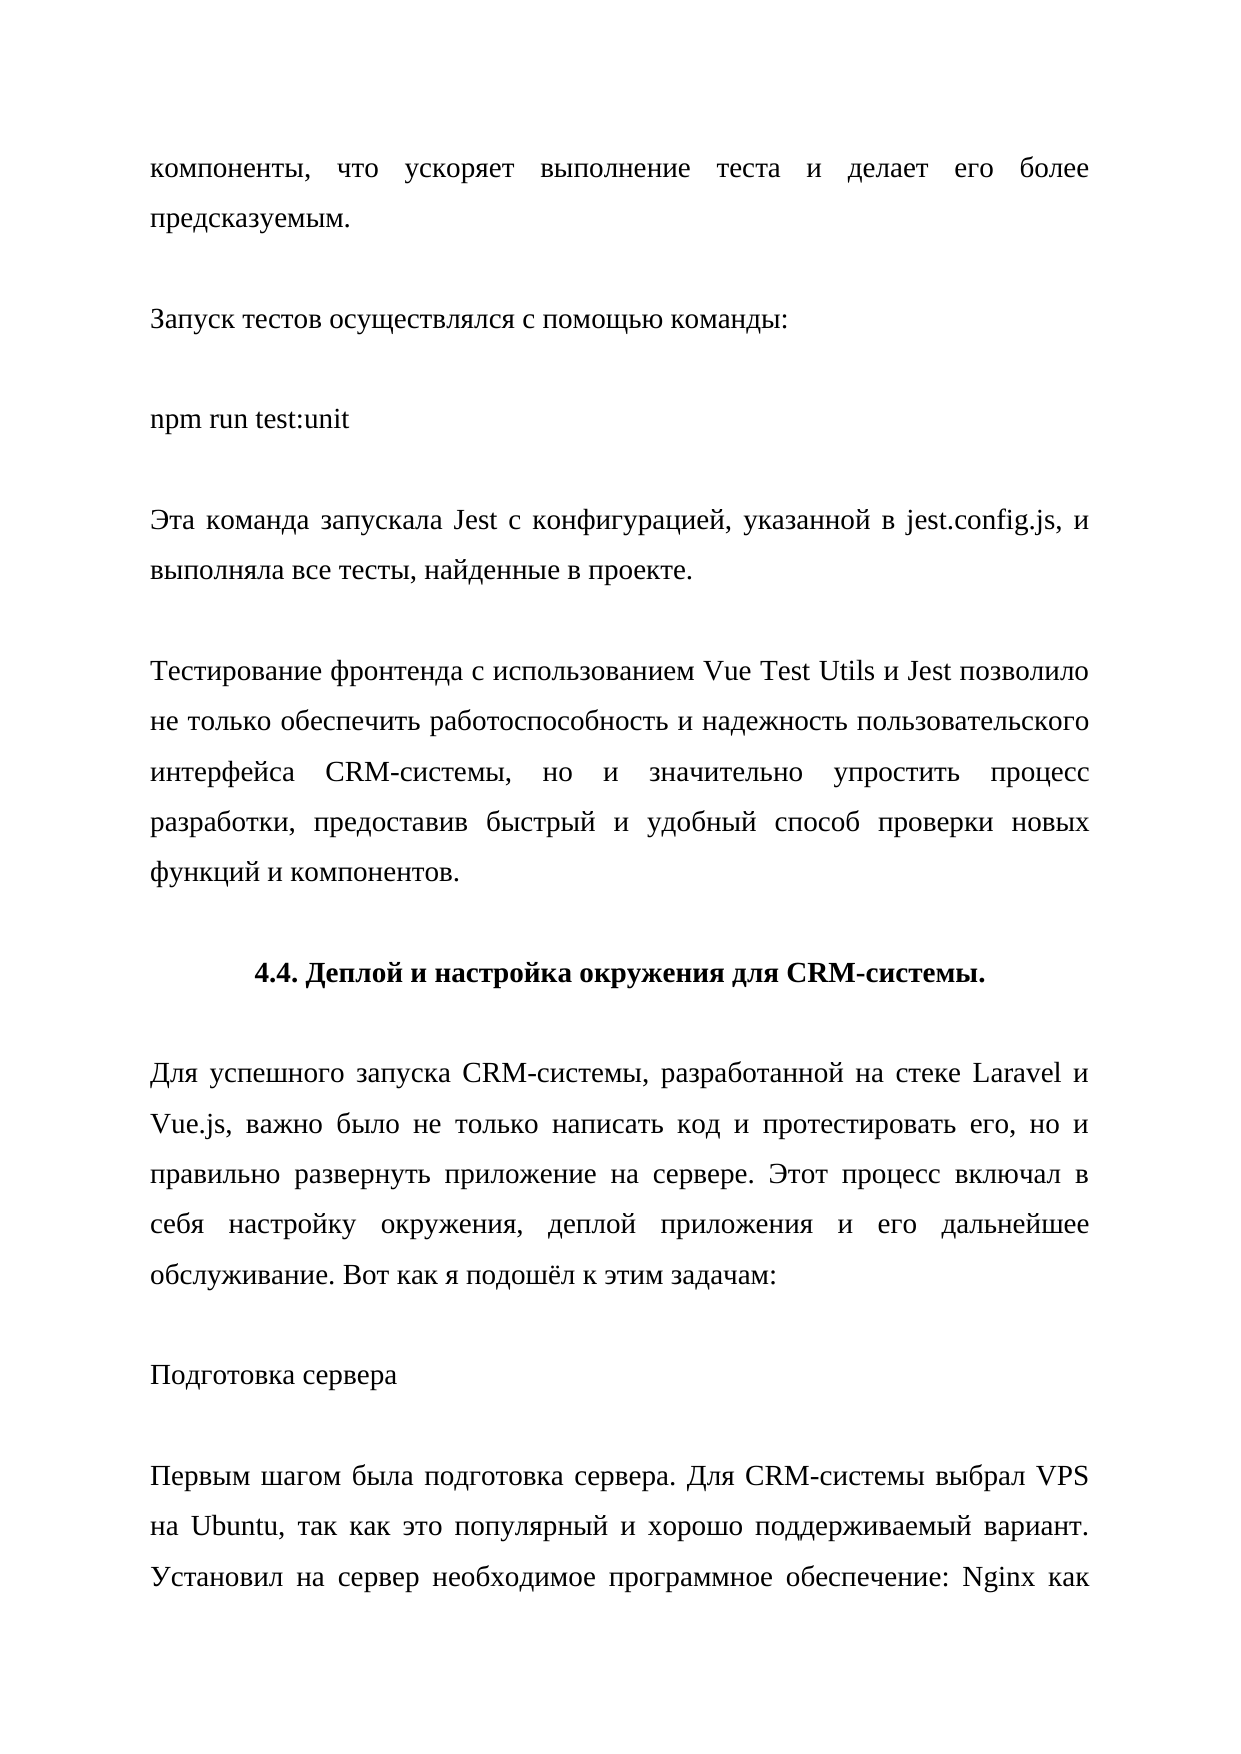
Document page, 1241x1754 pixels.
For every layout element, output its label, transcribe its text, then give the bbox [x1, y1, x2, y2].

text 4.4. Деплой и настройка окружения для CRM-системы. [150, 955, 1090, 988]
text Эта команда запускала Jest с конфигурацией, указанной в jest.config.js, и выполняла все тесты, найденные в проекте. [150, 502, 1090, 586]
text Запуск тестов осуществлялся с помощью команды: [150, 301, 1090, 334]
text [150, 150, 1090, 234]
text npm run test:unit [150, 402, 1090, 435]
text Подготовка сервера [150, 1357, 1090, 1391]
text Тестирование фронтенда с использованием Vue Test Utils и Jest позволило не только обеспечить работоспособность и надежность пользовательского интерфейса CRM-системы, но и значительно упростить процесс разработки, предоставив быстрый и удобный способ проверки новых функций и компонентов. [150, 653, 1090, 888]
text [150, 1458, 1090, 1592]
text Для успешного запуска CRM-системы, разработанной на стеке Laravel и Vue.js, важно было не только написать код и протестировать его, но и правильно развернуть приложение на сервере. Этот процесс включал в себя настройку окружения, деплой приложения и его дальнейшее обслуживание. Вот как я подошёл к этим задачам: [150, 1056, 1090, 1290]
